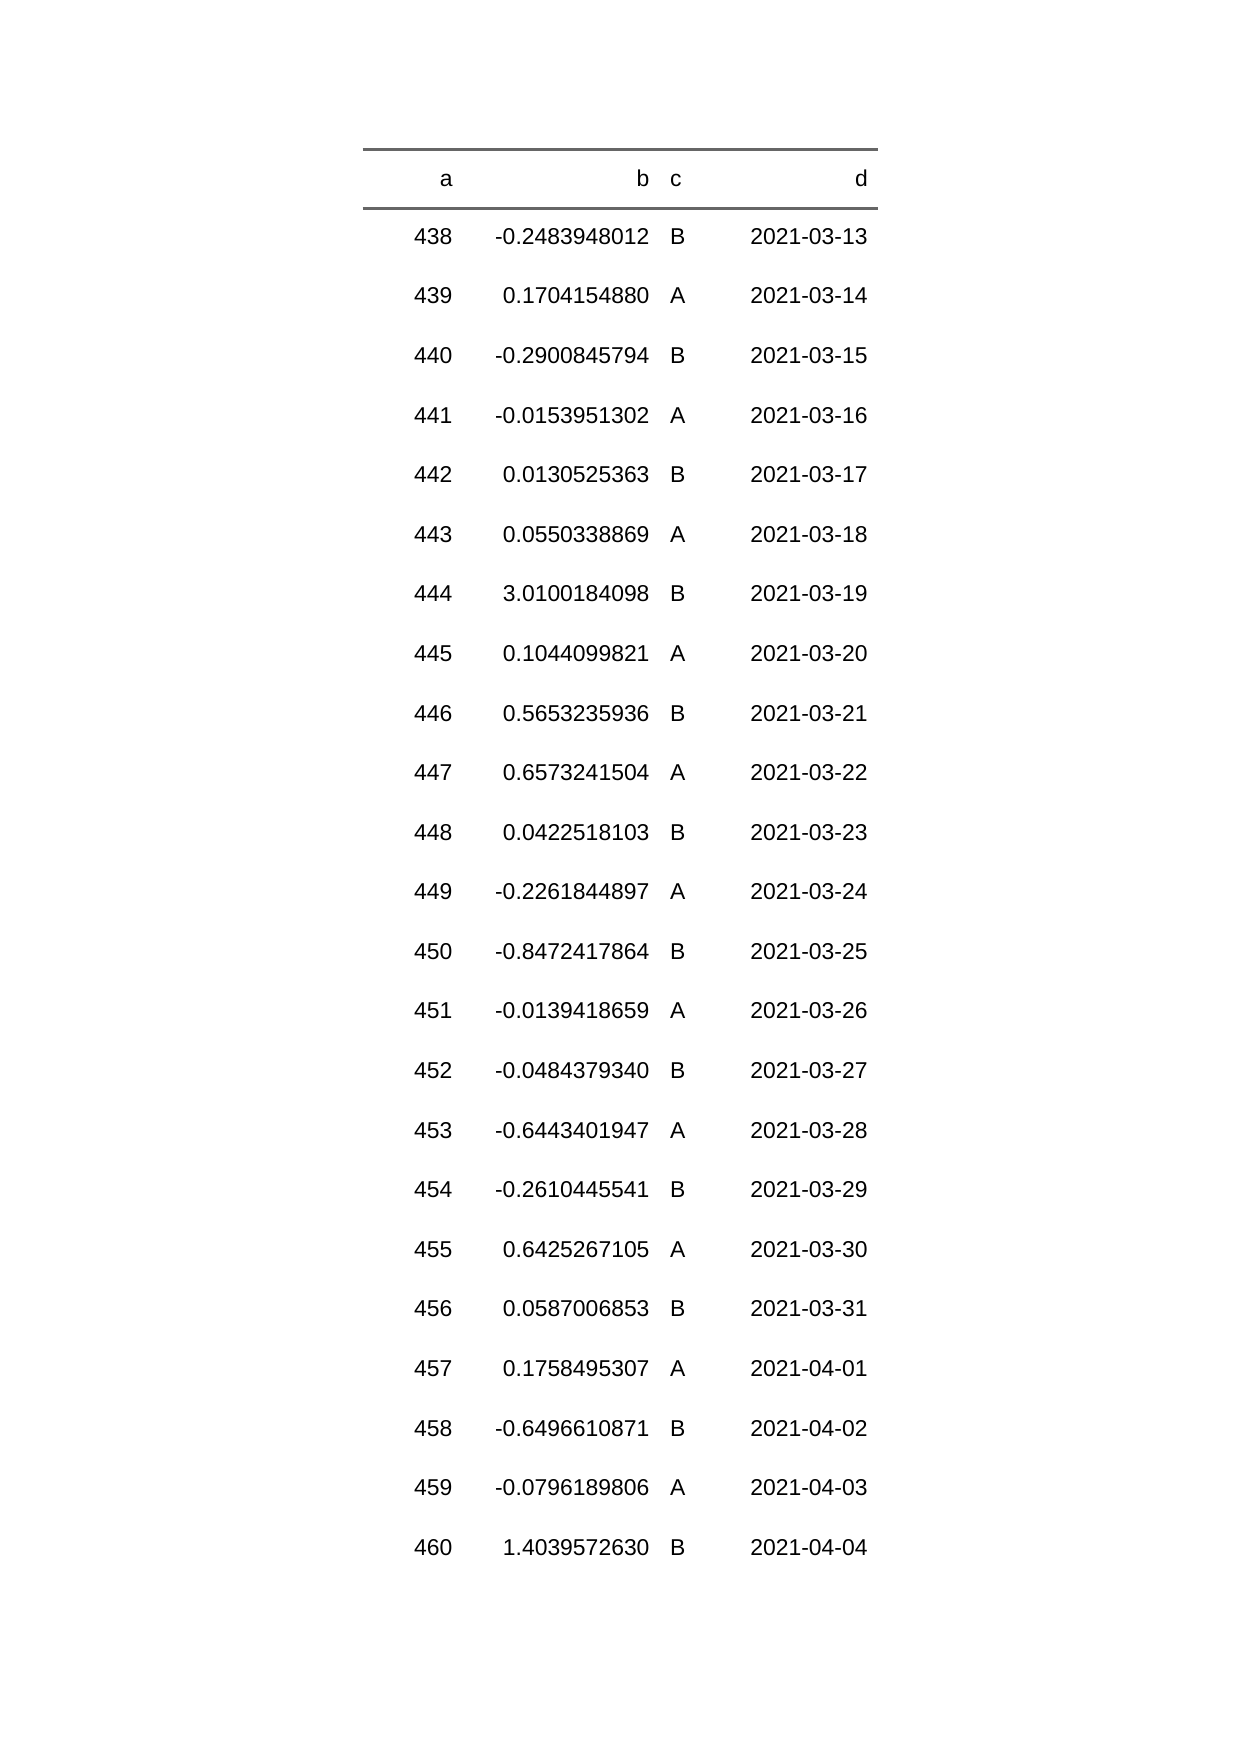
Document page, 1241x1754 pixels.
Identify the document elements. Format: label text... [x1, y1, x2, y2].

table_cell 457 [363, 1339, 462, 1399]
table_cell B [660, 684, 718, 743]
table_cell 0.0130525363 [463, 445, 659, 505]
table_cell 2021-03-29 [718, 1160, 878, 1220]
table_cell 2021-04-02 [718, 1399, 878, 1458]
table_cell 0.5653235936 [463, 684, 659, 743]
table_cell -0.0796189806 [463, 1458, 659, 1518]
table_cell 2021-03-22 [718, 743, 878, 803]
table_cell -0.0153951302 [463, 386, 659, 445]
table_cell -0.0139418659 [463, 982, 659, 1041]
table_cell 450 [363, 922, 462, 982]
table_cell 451 [363, 982, 462, 1041]
table_cell 452 [363, 1041, 462, 1101]
table_cell 2021-03-19 [718, 565, 878, 624]
table_cell 2021-04-03 [718, 1458, 878, 1518]
table_cell -0.2610445541 [463, 1160, 659, 1220]
table_cell 0.0587006853 [463, 1280, 659, 1339]
table_cell 0.0422518103 [463, 803, 659, 862]
table_cell 445 [363, 624, 462, 684]
table_cell B [660, 210, 718, 267]
table_cell 0.6573241504 [463, 743, 659, 803]
table_cell B [660, 326, 718, 386]
table_cell 2021-04-01 [718, 1339, 878, 1399]
table_cell A [660, 1101, 718, 1160]
table_header c [660, 151, 718, 207]
table_header a [363, 151, 462, 207]
table_cell -0.6443401947 [463, 1101, 659, 1160]
table_cell 458 [363, 1399, 462, 1458]
table_cell 3.0100184098 [463, 565, 659, 624]
table_cell 442 [363, 445, 462, 505]
table_cell 2021-03-14 [718, 267, 878, 326]
table_cell 446 [363, 684, 462, 743]
table_cell B [660, 1280, 718, 1339]
table_cell A [660, 982, 718, 1041]
table_cell 455 [363, 1220, 462, 1279]
table_cell 449 [363, 863, 462, 922]
table_cell B [660, 922, 718, 982]
table_cell 439 [363, 267, 462, 326]
table_cell 456 [363, 1280, 462, 1339]
table_cell B [660, 1041, 718, 1101]
table_cell B [660, 1399, 718, 1458]
table_cell 441 [363, 386, 462, 445]
table_cell A [660, 1339, 718, 1399]
table_cell 2021-03-21 [718, 684, 878, 743]
table_cell -0.8472417864 [463, 922, 659, 982]
table_cell 2021-04-04 [718, 1518, 878, 1577]
table_cell 459 [363, 1458, 462, 1518]
table_cell 2021-03-15 [718, 326, 878, 386]
table_cell 2021-03-23 [718, 803, 878, 862]
table_cell A [660, 1458, 718, 1518]
table_cell 448 [363, 803, 462, 862]
table_cell 2021-03-27 [718, 1041, 878, 1101]
table_cell 0.1758495307 [463, 1339, 659, 1399]
table_cell A [660, 863, 718, 922]
table_cell 447 [363, 743, 462, 803]
table_cell 453 [363, 1101, 462, 1160]
table_header d [718, 151, 878, 207]
table_cell 438 [363, 210, 462, 267]
table_cell 0.1704154880 [463, 267, 659, 326]
table_cell 2021-03-31 [718, 1280, 878, 1339]
table_cell 2021-03-28 [718, 1101, 878, 1160]
table_cell 2021-03-17 [718, 445, 878, 505]
table_cell 2021-03-30 [718, 1220, 878, 1279]
table_cell B [660, 565, 718, 624]
table_cell B [660, 1160, 718, 1220]
table_cell 2021-03-13 [718, 210, 878, 267]
table_cell B [660, 803, 718, 862]
table_cell 443 [363, 505, 462, 564]
table_cell -0.2261844897 [463, 863, 659, 922]
table_cell -0.2900845794 [463, 326, 659, 386]
table_cell -0.0484379340 [463, 1041, 659, 1101]
table_cell 440 [363, 326, 462, 386]
table_cell B [660, 1518, 718, 1577]
table_cell -0.6496610871 [463, 1399, 659, 1458]
table_cell 2021-03-24 [718, 863, 878, 922]
table_cell -0.2483948012 [463, 210, 659, 267]
table_cell 1.4039572630 [463, 1518, 659, 1577]
table_cell A [660, 1220, 718, 1279]
table_cell A [660, 624, 718, 684]
table_cell 2021-03-18 [718, 505, 878, 564]
table_cell 0.1044099821 [463, 624, 659, 684]
table_cell 2021-03-25 [718, 922, 878, 982]
table_cell 2021-03-16 [718, 386, 878, 445]
table_cell 0.0550338869 [463, 505, 659, 564]
table_cell A [660, 505, 718, 564]
table_header b [463, 151, 659, 207]
table_cell 0.6425267105 [463, 1220, 659, 1279]
table_cell 460 [363, 1518, 462, 1577]
table_cell A [660, 386, 718, 445]
table_cell 2021-03-20 [718, 624, 878, 684]
table_cell 454 [363, 1160, 462, 1220]
table_cell A [660, 267, 718, 326]
table_cell 2021-03-26 [718, 982, 878, 1041]
table_cell B [660, 445, 718, 505]
table_cell A [660, 743, 718, 803]
table_cell 444 [363, 565, 462, 624]
